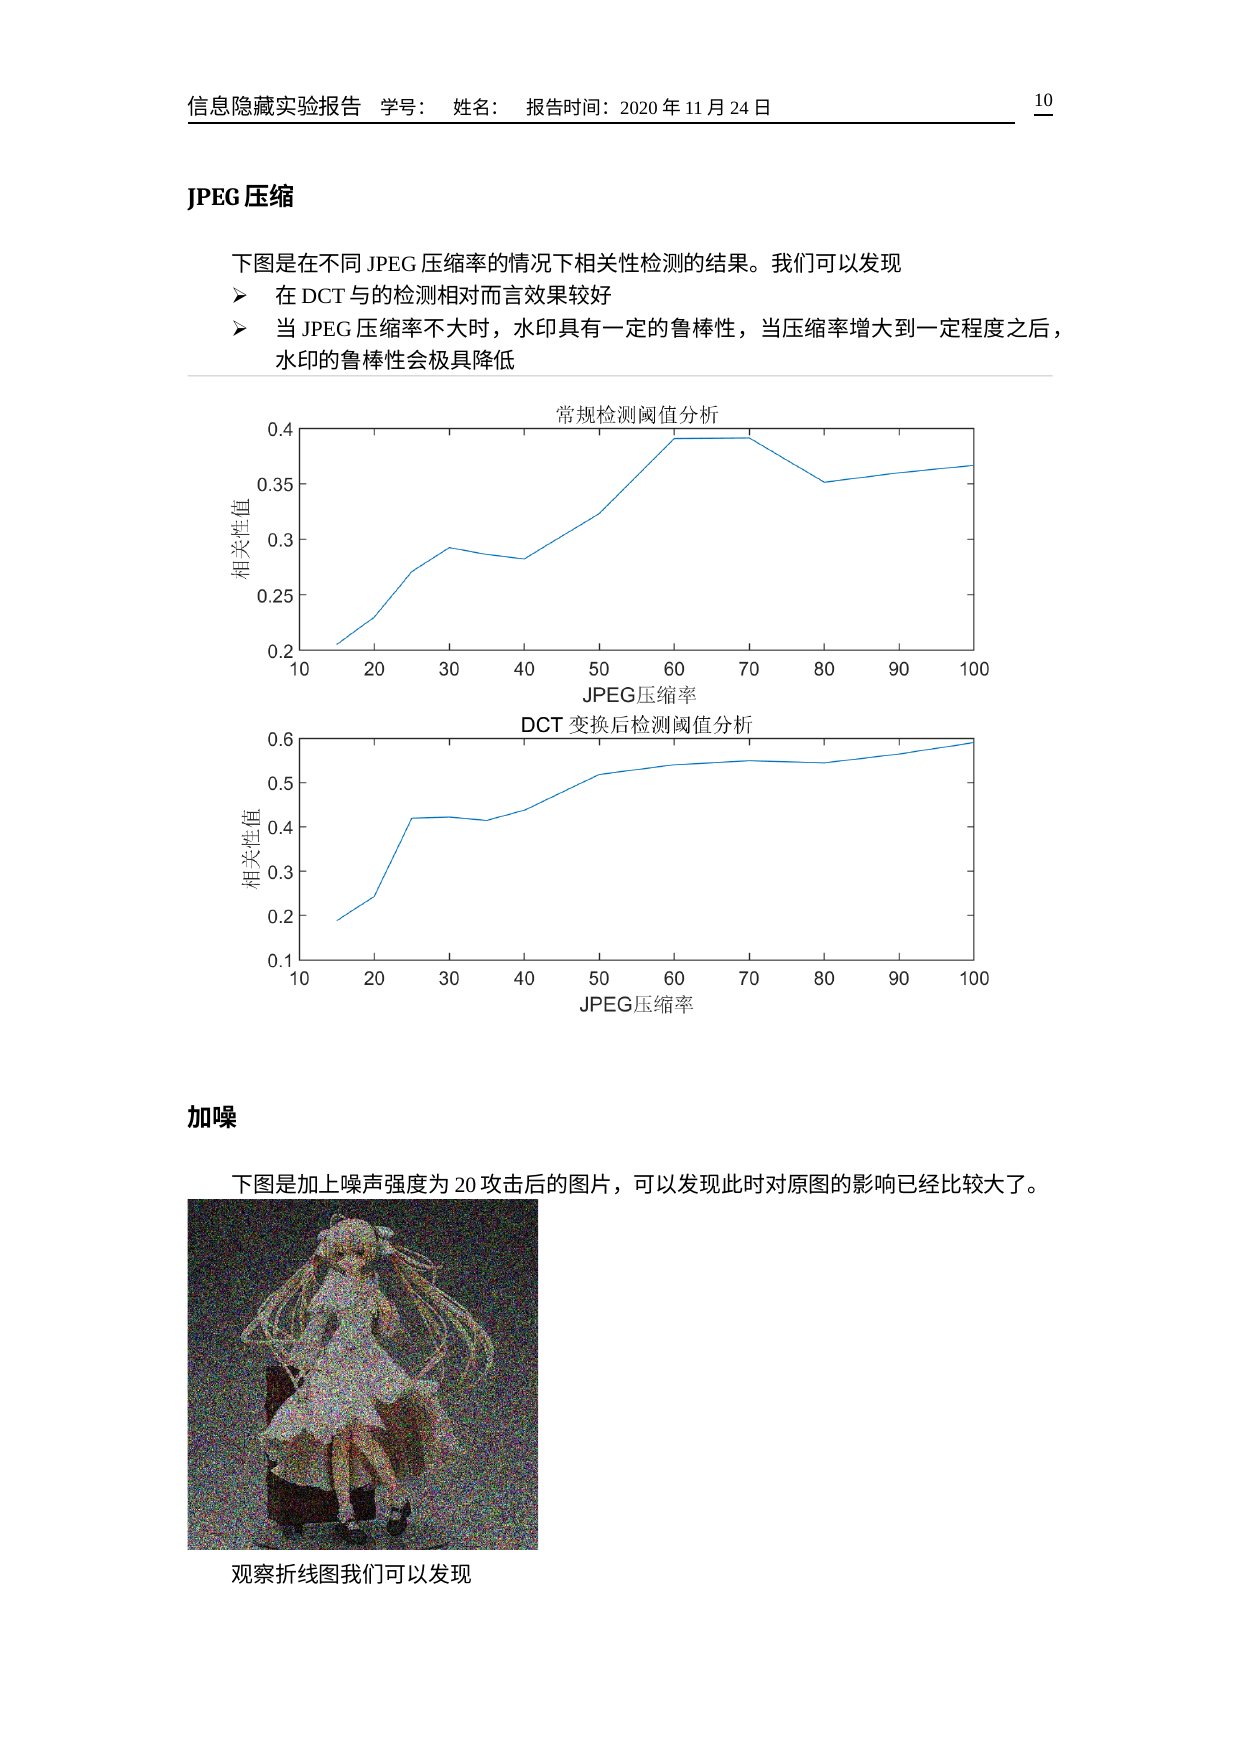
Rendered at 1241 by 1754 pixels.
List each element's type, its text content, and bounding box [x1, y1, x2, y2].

text 下图是在不同JPEG压缩率的情况下相关性检测的结果。我们可以发现 [187, 246, 1053, 278]
text 观察折线图我们可以发现 [187, 1557, 1053, 1589]
text 下图是加上噪声强度为20攻击后的图片，可以发现此时对原图的影响已经比较大了。 [187, 1167, 1053, 1199]
subtitle JPEG压缩 [187, 162, 1053, 227]
picture [187, 375, 1053, 1028]
list 在DCT与的检测相对而言效果较好 [231, 278, 1053, 311]
picture [187, 1199, 539, 1550]
list 当JPEG压缩率不大时，水印具有一定的鲁棒性，当压缩率增大到一定程度之后，水印的鲁棒性会极具降低 [231, 311, 1053, 375]
subtitle 加噪 [187, 1083, 1053, 1148]
